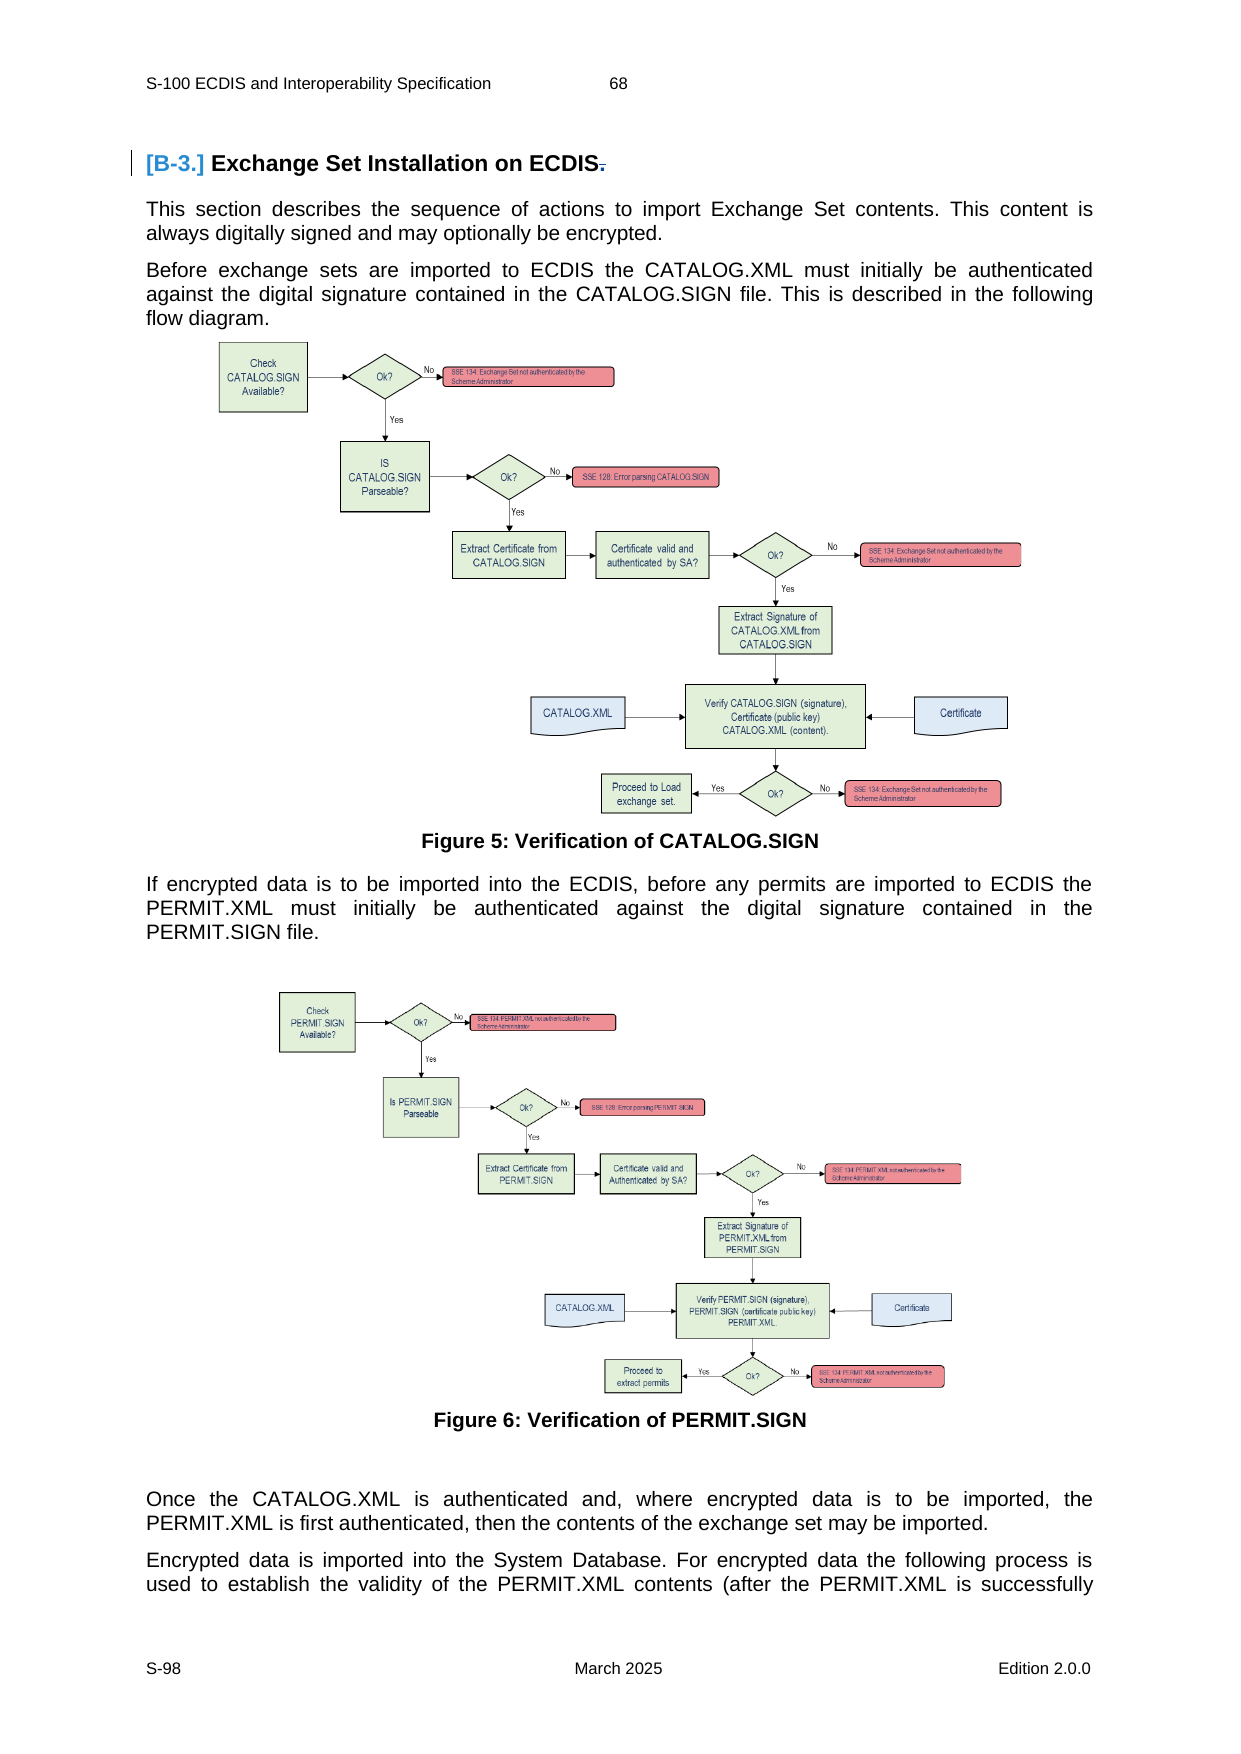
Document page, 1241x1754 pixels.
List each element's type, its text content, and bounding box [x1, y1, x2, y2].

text Once the CATALOG.XML is authenticated and, where encrypted data is to be imported, the PERMIT.XML is first authenticated, then the contents of the exchange set may be imported. [146, 1487, 1094, 1535]
text If encrypted data is to be imported into the ECDIS, before any permits are imported to ECDIS the PERMIT.XML must initially be authenticated against the digital signature contained in the PERMIT.SIGN file. [146, 872, 1094, 943]
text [146, 1548, 1094, 1596]
picture [218, 342, 1022, 817]
text Figure 5: Verification of CATALOG.SIGN [146, 829, 1094, 853]
subtitle Exchange Set Installation on ECDIS [146, 150, 1094, 176]
text Figure 6: Verification of PERMIT.SIGN [146, 1408, 1094, 1432]
text This section describes the sequence of actions to import Exchange Set contents. This content is always digitally signed and may optionally be encrypted. [146, 197, 1094, 245]
text Before exchange sets are imported to ECDIS the CATALOG.XML must initially be authenticated against the digital signature contained in the CATALOG.SIGN file. This is described in the following flow diagram. [146, 258, 1094, 329]
picture [279, 992, 962, 1396]
